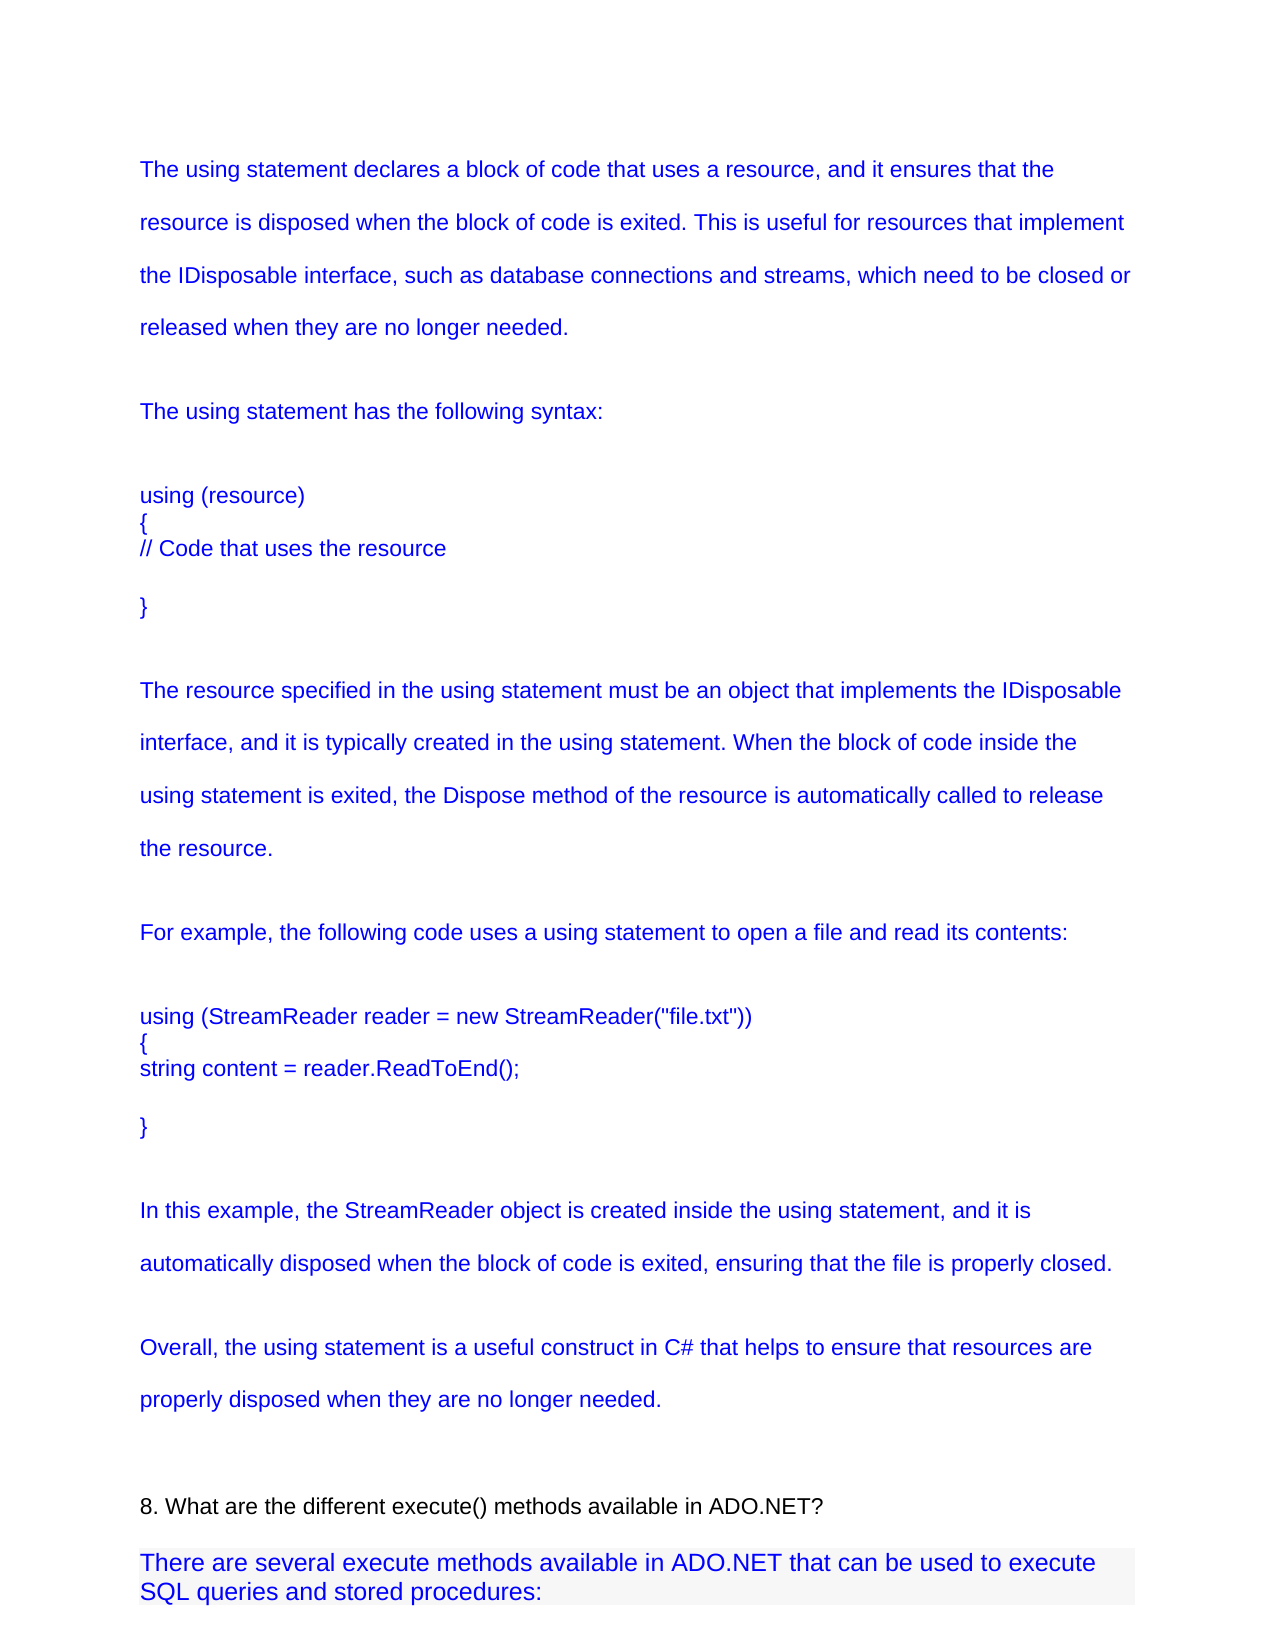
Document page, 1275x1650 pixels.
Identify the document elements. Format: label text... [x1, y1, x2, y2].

text // Code that uses the resource [139, 535, 1135, 561]
text using (StreamReader reader = new StreamReader("file.txt")) [139, 1003, 1135, 1029]
text For example, the following code uses a using statement to open a file and read its contents: [139, 919, 1135, 945]
text Overall, the using statement is a useful construct in C# that helps to ensure that resources are properly disposed when they are no longer needed. [139, 1333, 1135, 1413]
text The using statement declares a block of code that uses a resource, and it ensures that the resource is disposed when the block of code is exited. This is useful for resources that implement the IDisposable interface, such as database connections and streams, which need to be closed or released when they are no longer needed. [139, 156, 1135, 341]
text using (resource) [139, 482, 1135, 509]
text string content = reader.ReadToEnd(); [139, 1055, 1135, 1082]
text 8. What are the different execute() methods available in ADO.NET? [139, 1493, 1135, 1519]
text The resource specified in the using statement must be an object that implements the IDisposable interface, and it is typically created in the using statement. When the block of code inside the using statement is exited, the Dispose method of the resource is automatically called to release the resource. [139, 677, 1135, 861]
text } [139, 1113, 1135, 1139]
text { [139, 1029, 1135, 1055]
text } [139, 593, 1135, 619]
text The using statement has the following syntax: [139, 398, 1135, 425]
text { [139, 509, 1135, 535]
text There are several execute methods available in ADO.NET that can be used to execute SQL queries and stored procedures: [139, 1548, 1135, 1605]
text In this example, the StreamReader object is created inside the using statement, and it is automatically disposed when the block of code is exited, ensuring that the file is properly closed. [139, 1197, 1135, 1276]
